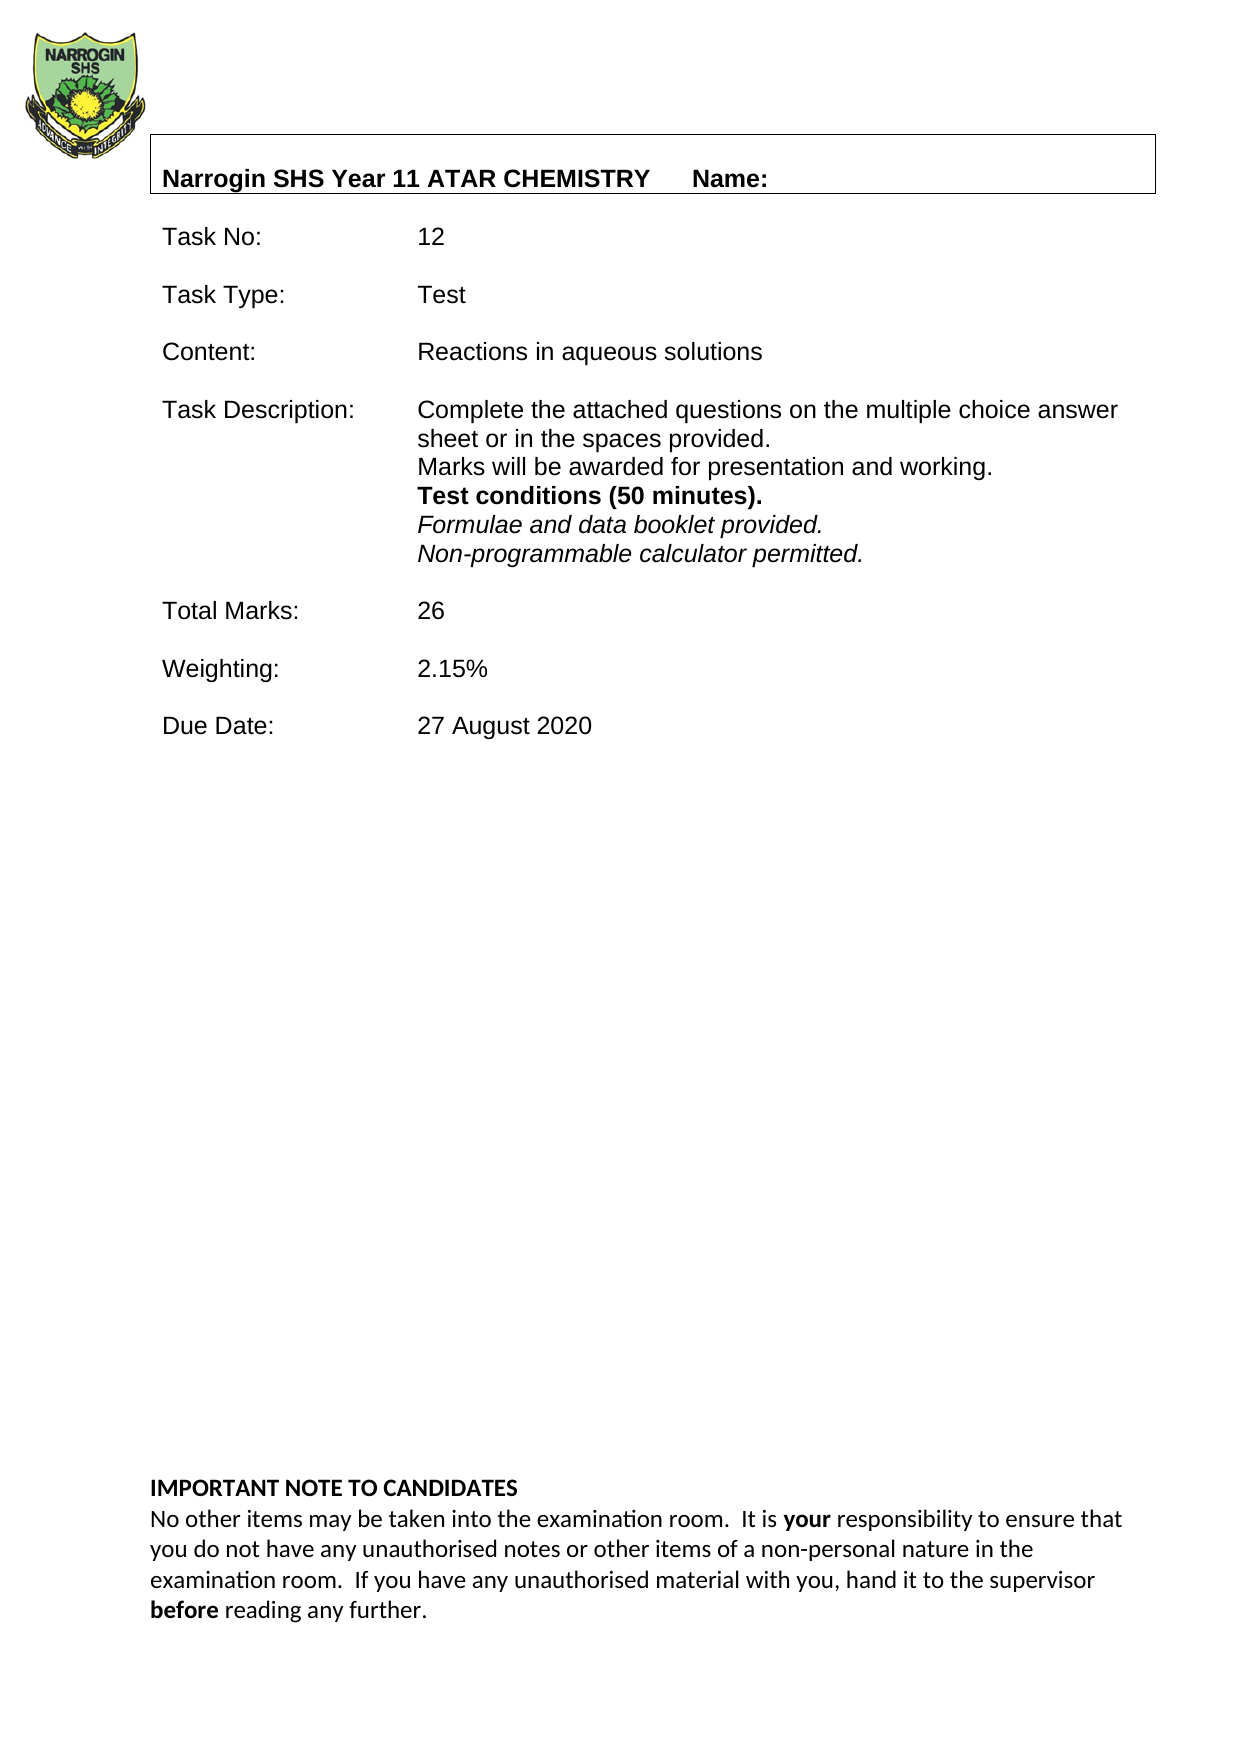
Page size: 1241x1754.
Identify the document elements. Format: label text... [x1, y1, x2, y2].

table_cell Task Type: [151, 280, 406, 337]
table_cell 12 [406, 194, 1156, 280]
table_cell Total Marks: [151, 596, 406, 653]
table_cell Content: [151, 337, 406, 395]
table_cell Weighting: [151, 654, 406, 711]
text No other items may be taken into the examination room. It is your responsibility to ensure that you do not have any unauthorised notes or other items of a non-personal nature in the examination room. If you have any unauthorised material with you, hand it to the supervisor before reading any further. [150, 1503, 1137, 1625]
text IMPORTANT NOTE TO CANDIDATES [150, 1472, 1137, 1503]
table_cell 26 [406, 596, 1156, 653]
table_cell Due Date: [151, 711, 406, 740]
table_cell 27 August 2020 [406, 711, 1156, 740]
table_cell Reactions in aqueous solutions [406, 337, 1156, 395]
table_cell Task Description: [151, 395, 406, 596]
picture [24, 32, 146, 159]
table_cell Test [406, 280, 1156, 337]
table_cell 2.15% [406, 654, 1156, 711]
table_cell Task No: [151, 194, 406, 280]
table_cell Complete the attached questions on the multiple choice answer sheet or in the spaces provided. Marks will be awarded for presentation and working. Test conditions (50 minutes). Formulae and data booklet provided. Non-programmable calculator permitted. [406, 395, 1156, 596]
table_header Narrogin SHS Year 11 ATAR CHEMISTRY Name: [151, 135, 1155, 192]
